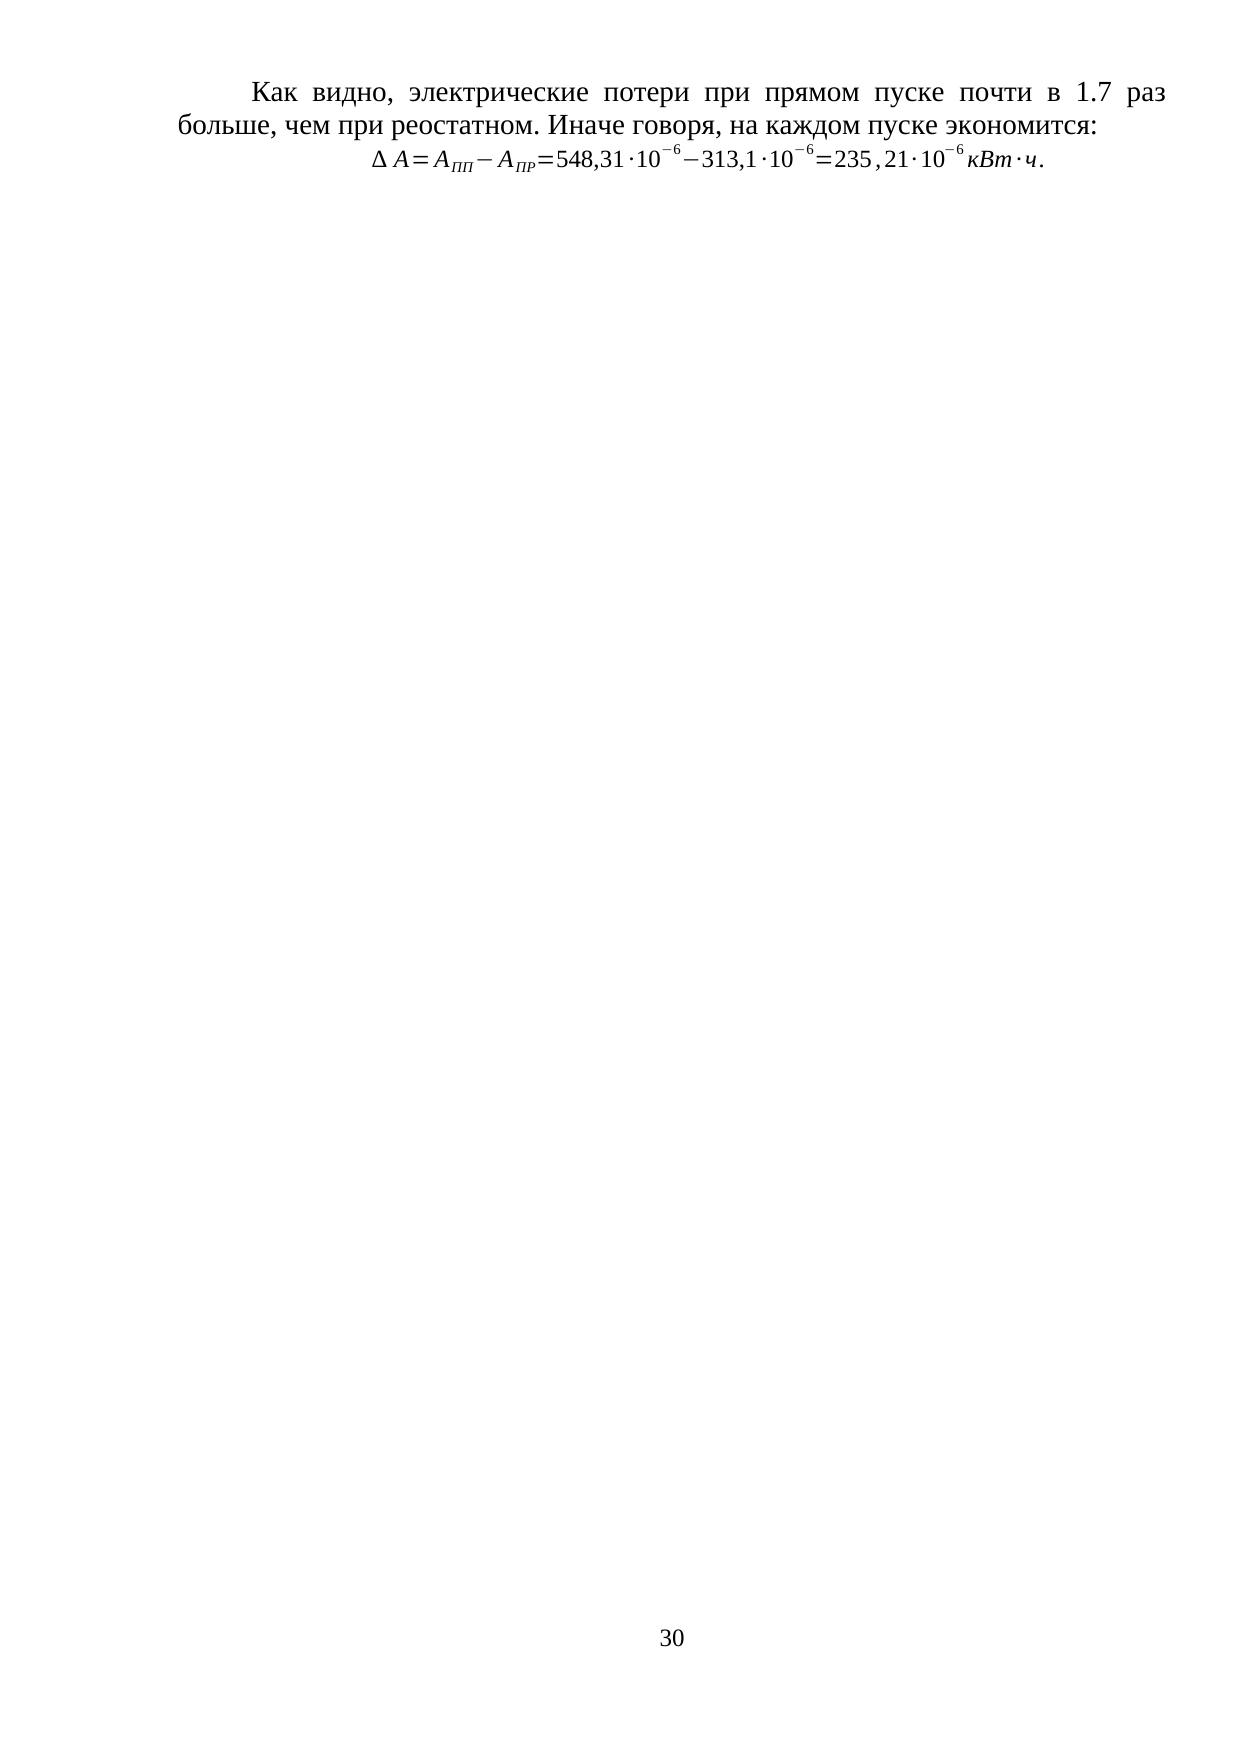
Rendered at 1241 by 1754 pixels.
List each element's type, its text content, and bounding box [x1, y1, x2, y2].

list Как видно, электрические потери при прямом пуске почти в 1.7 раз больше, чем при реостатном. Иначе говоря, на каждом пуске экономится: [177, 74, 1167, 141]
